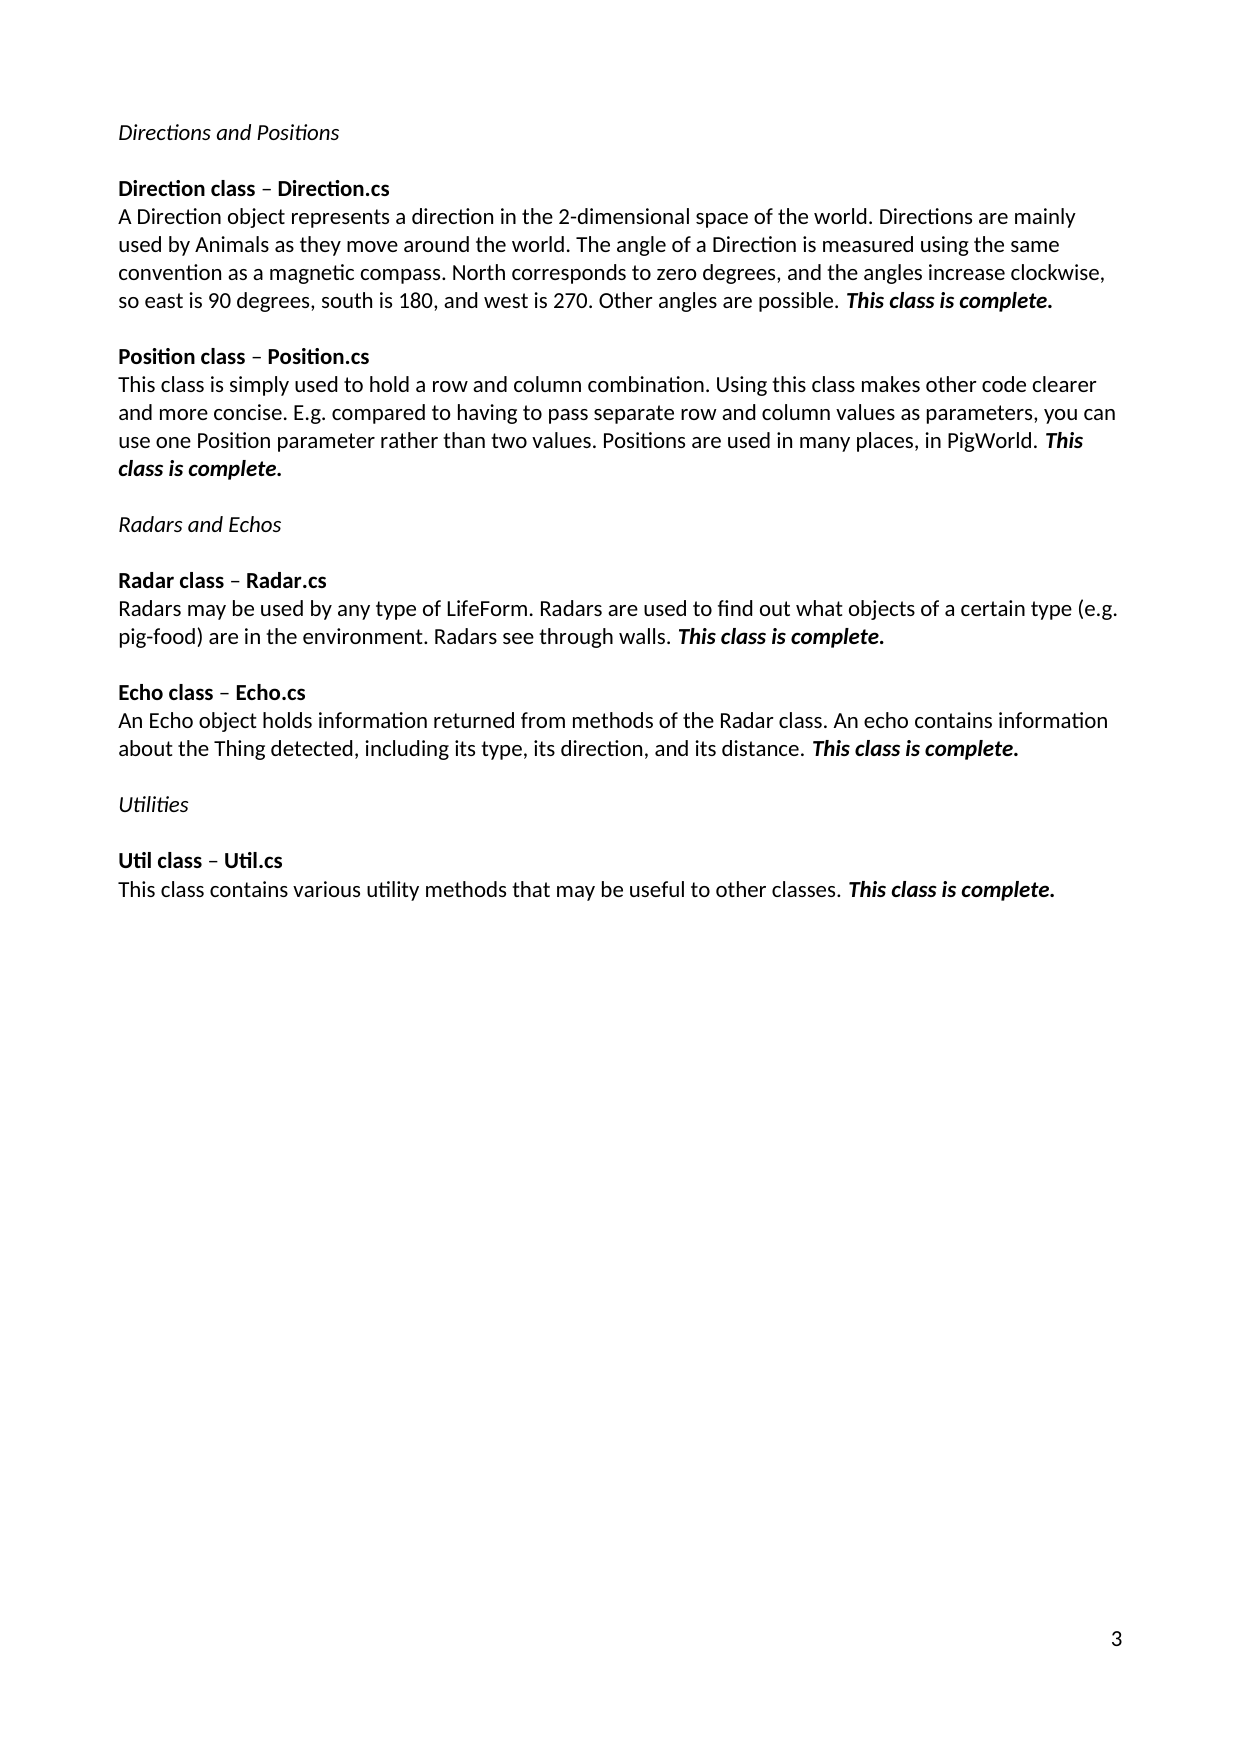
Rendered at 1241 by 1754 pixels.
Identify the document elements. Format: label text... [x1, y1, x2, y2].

list This class contains various utility methods that may be useful to other classes. This class is complete. [118, 875, 1122, 903]
list An Echo object holds information returned from methods of the Radar class. An echo contains information about the Thing detected, including its type, its direction, and its distance. This class is complete. [118, 707, 1122, 763]
list A Direction object represents a direction in the 2-dimensional space of the world. Directions are mainly used by Animals as they move around the world. The angle of a Direction is measured using the same convention as a magnetic compass. North corresponds to zero degrees, and the angles increase clockwise, so east is 90 degrees, south is 180, and west is 270. Other angles are possible. This class is complete. [118, 202, 1122, 314]
list Position class – Position.cs [118, 342, 1122, 370]
list Radar class – Radar.cs [118, 566, 1122, 594]
list Radars may be used by any type of LifeForm. Radars are used to find out what objects of a certain type (e.g. pig-food) are in the environment. Radars see through walls. This class is complete. [118, 594, 1122, 651]
list Util class – Util.cs [118, 847, 1122, 875]
list Directions and Positions [118, 118, 1122, 146]
list Utilities [118, 791, 1122, 819]
list Direction class – Direction.cs [118, 174, 1122, 202]
list Echo class – Echo.cs [118, 678, 1122, 707]
list Radars and Echos [118, 510, 1122, 538]
list This class is simply used to hold a row and column combination. Using this class makes other code clearer and more concise. E.g. compared to having to pass separate row and column values as parameters, you can use one Position parameter rather than two values. Positions are used in many places, in PigWorld. This class is complete. [118, 370, 1122, 482]
